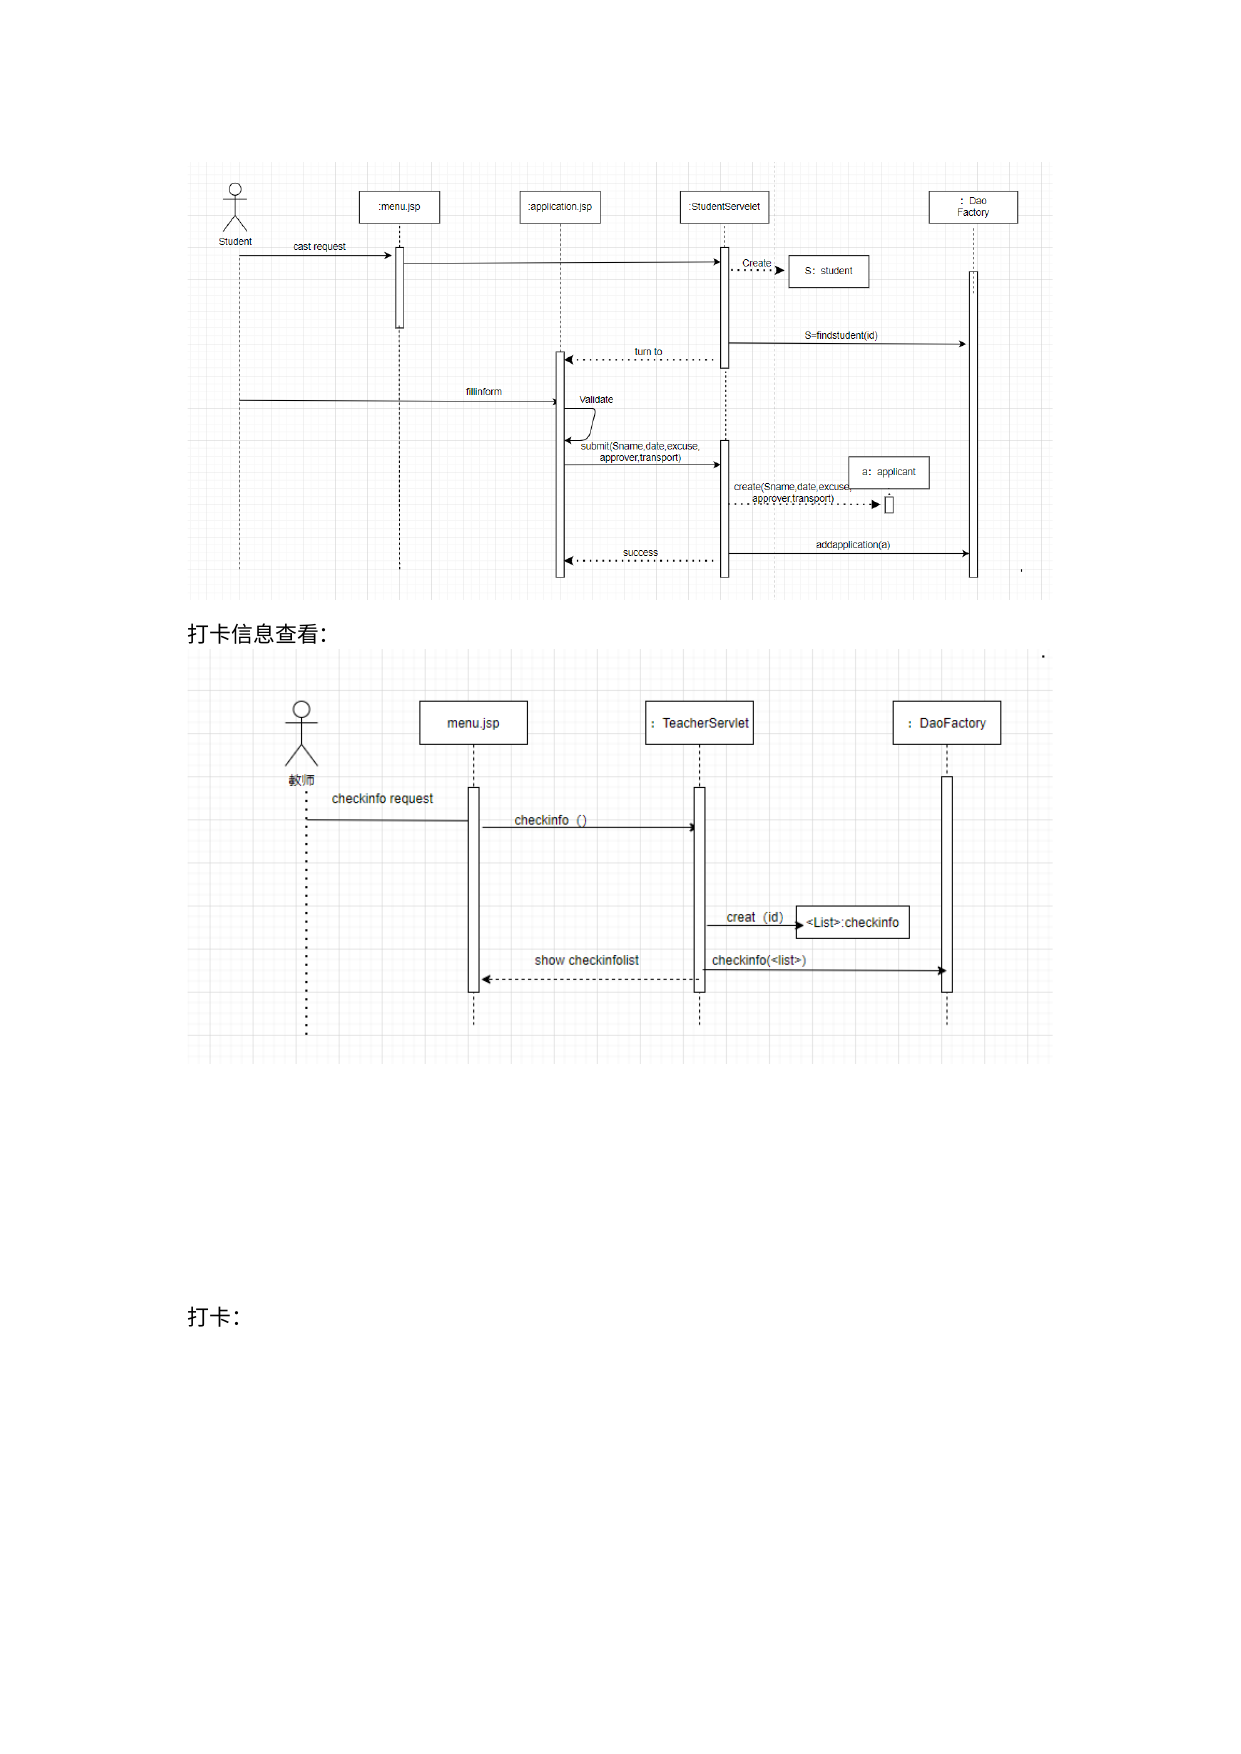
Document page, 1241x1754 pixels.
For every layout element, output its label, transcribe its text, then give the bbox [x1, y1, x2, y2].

text 打卡信息查看： [187, 617, 1053, 649]
text 打卡： [187, 1299, 1053, 1332]
picture [187, 649, 1053, 1064]
picture [187, 162, 1053, 600]
